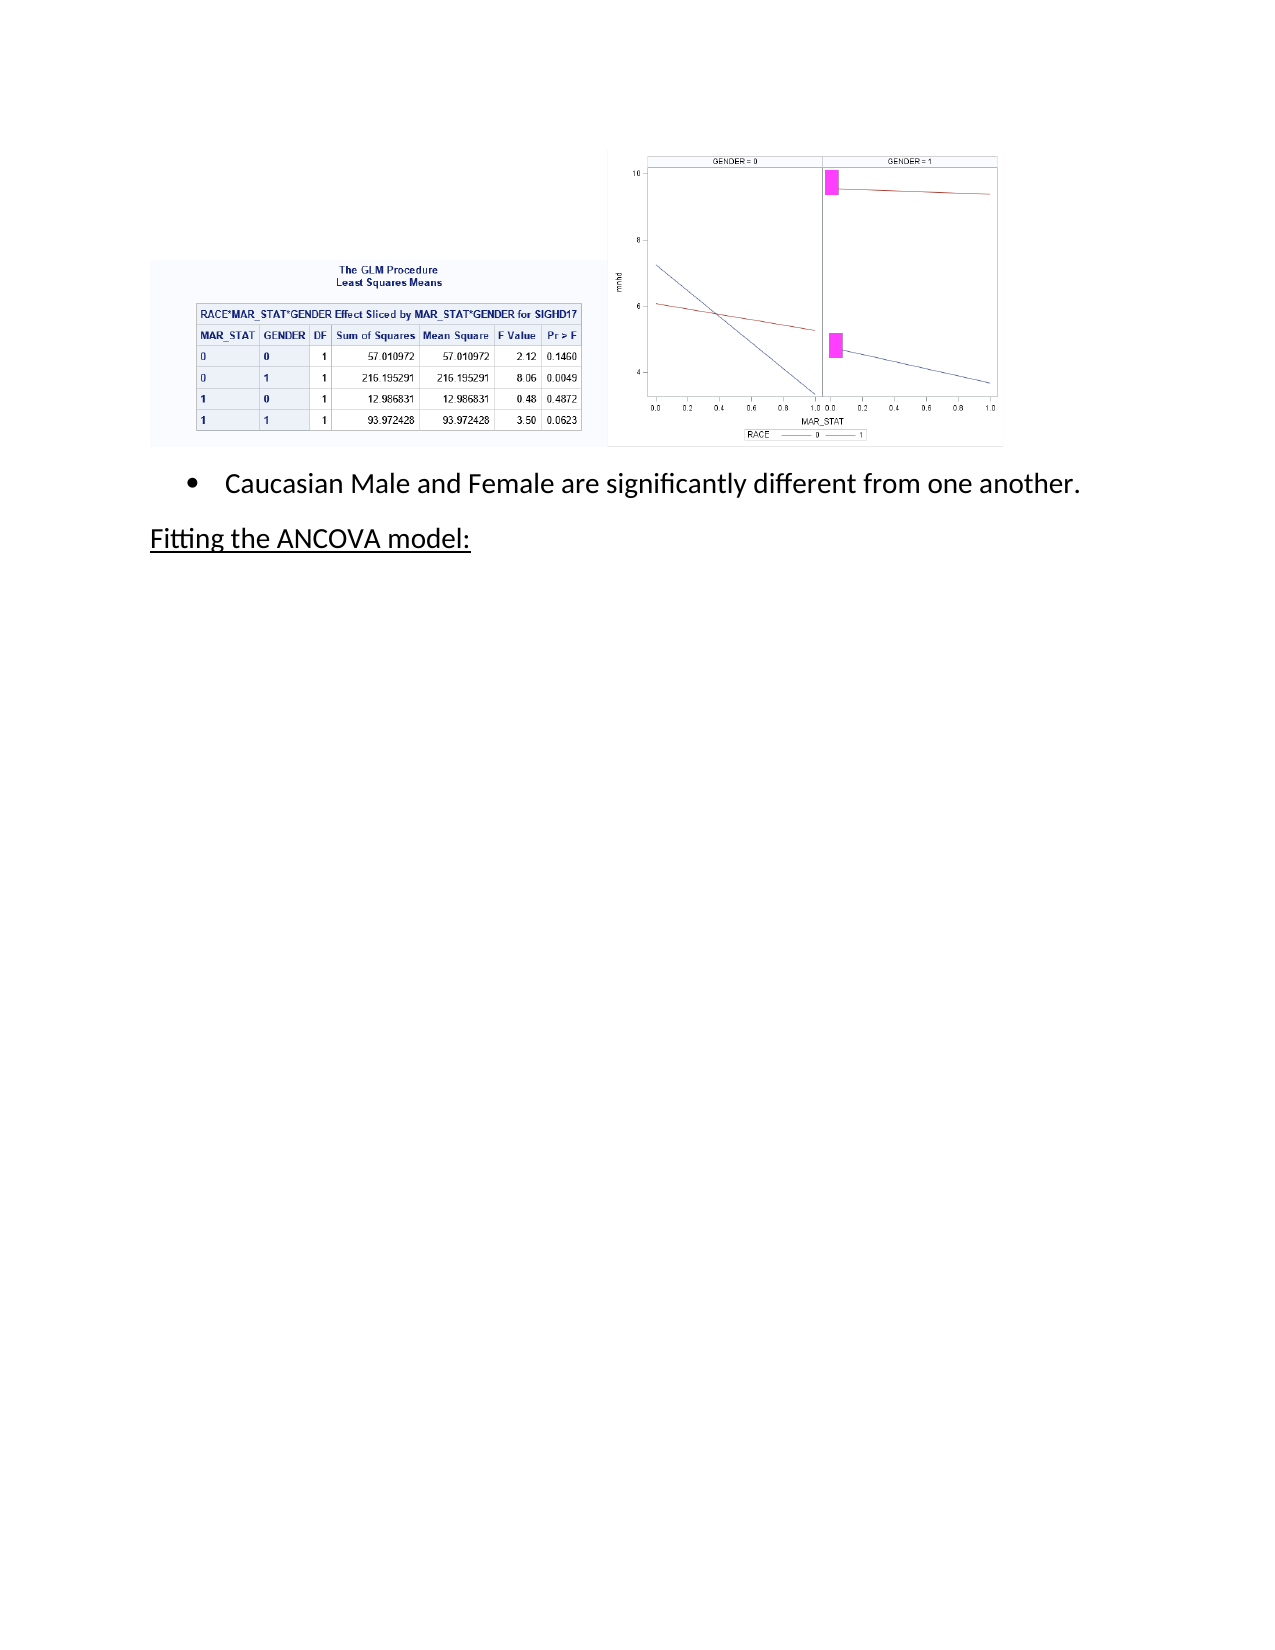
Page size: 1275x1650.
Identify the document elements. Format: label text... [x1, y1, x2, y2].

list Caucasian Male and Female are significantly different from one another. [187, 466, 1125, 501]
text Fitting the ANCOVA model: [150, 521, 1125, 556]
picture [150, 150, 1004, 447]
